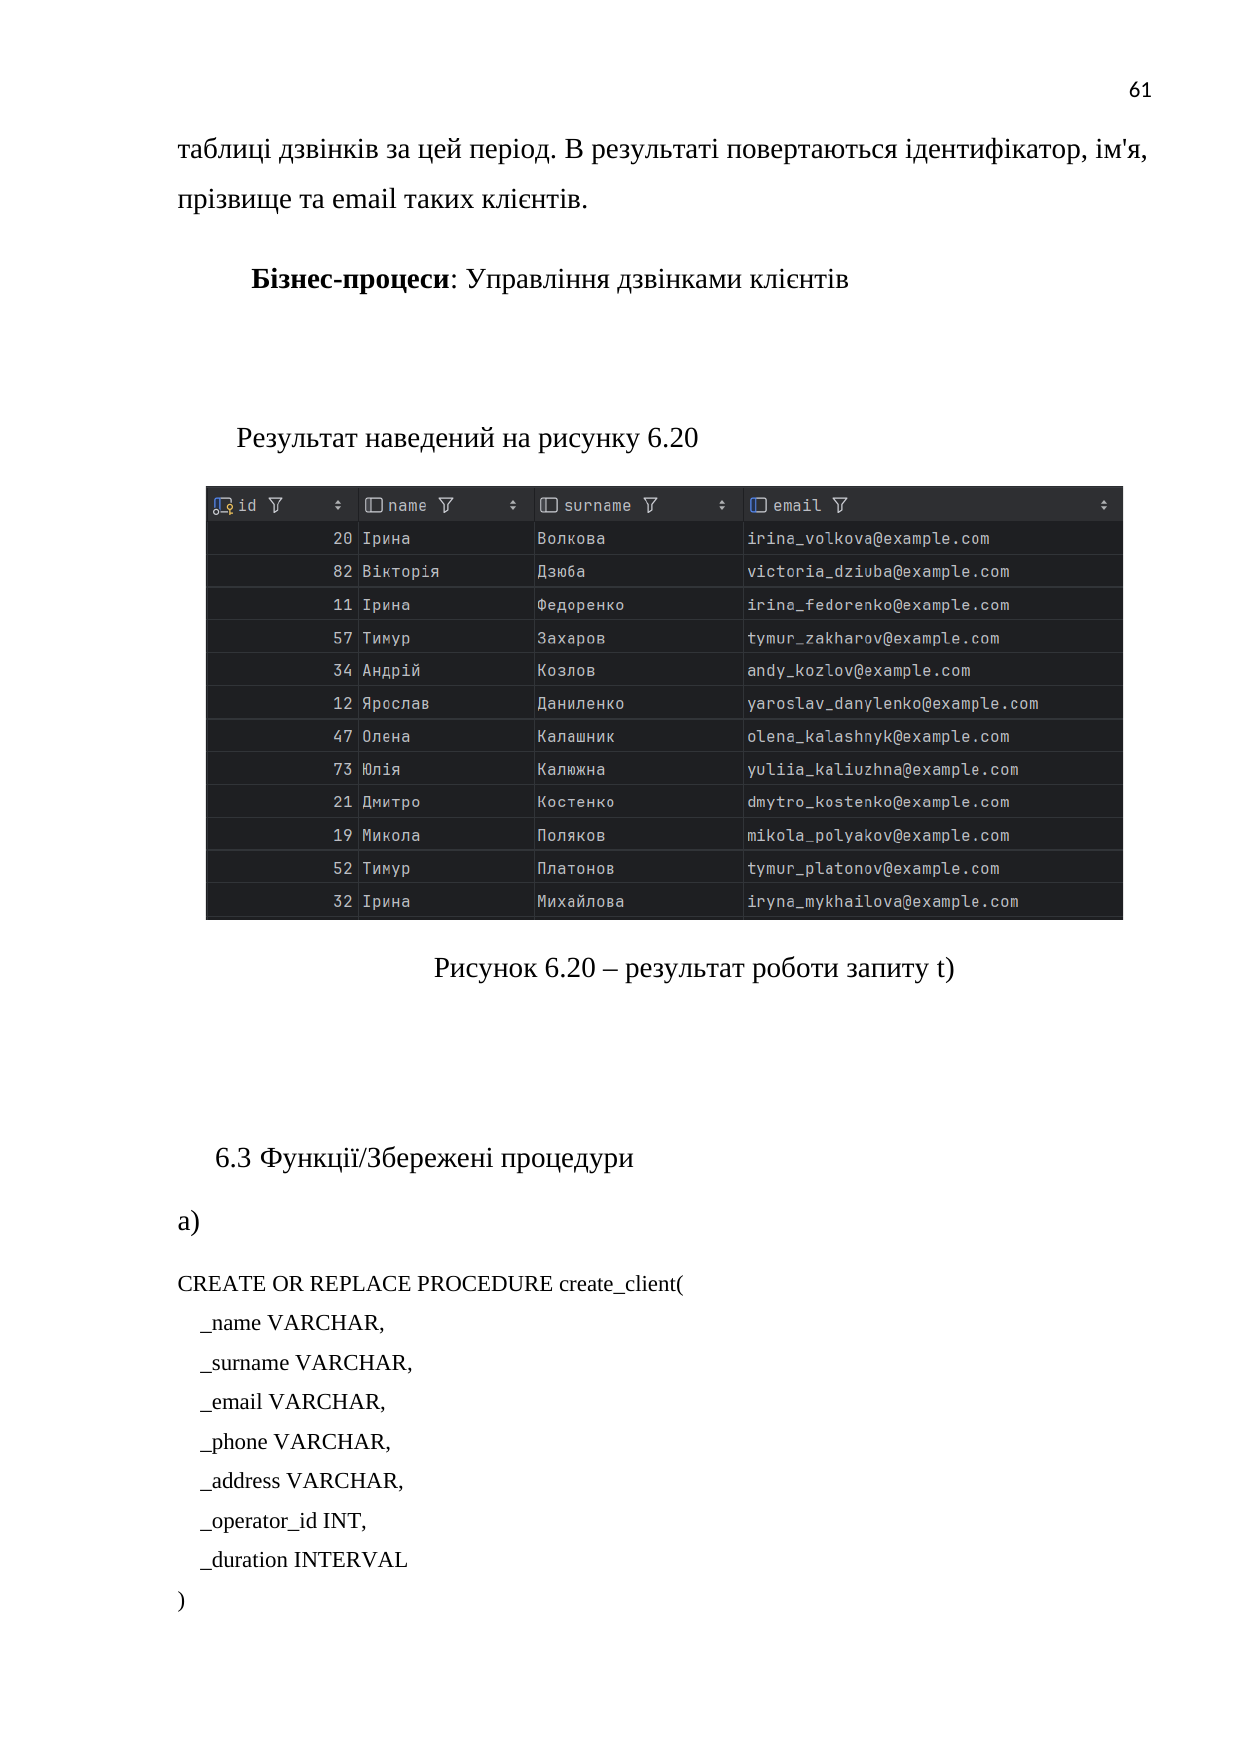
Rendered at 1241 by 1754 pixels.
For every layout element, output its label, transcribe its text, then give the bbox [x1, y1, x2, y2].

subtitle Функції/Збережені процедури [215, 1140, 1152, 1173]
text Результат наведений на рисунку 6.20 [177, 420, 1152, 453]
picture [205, 486, 1124, 920]
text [177, 1270, 1152, 1612]
text Рисунок 6.20 – результат роботи запиту t) [177, 950, 1152, 983]
text a) [177, 1203, 1152, 1236]
text Бізнес-процеси: Управління дзвінками клієнтів [177, 261, 1152, 294]
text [177, 131, 1152, 215]
